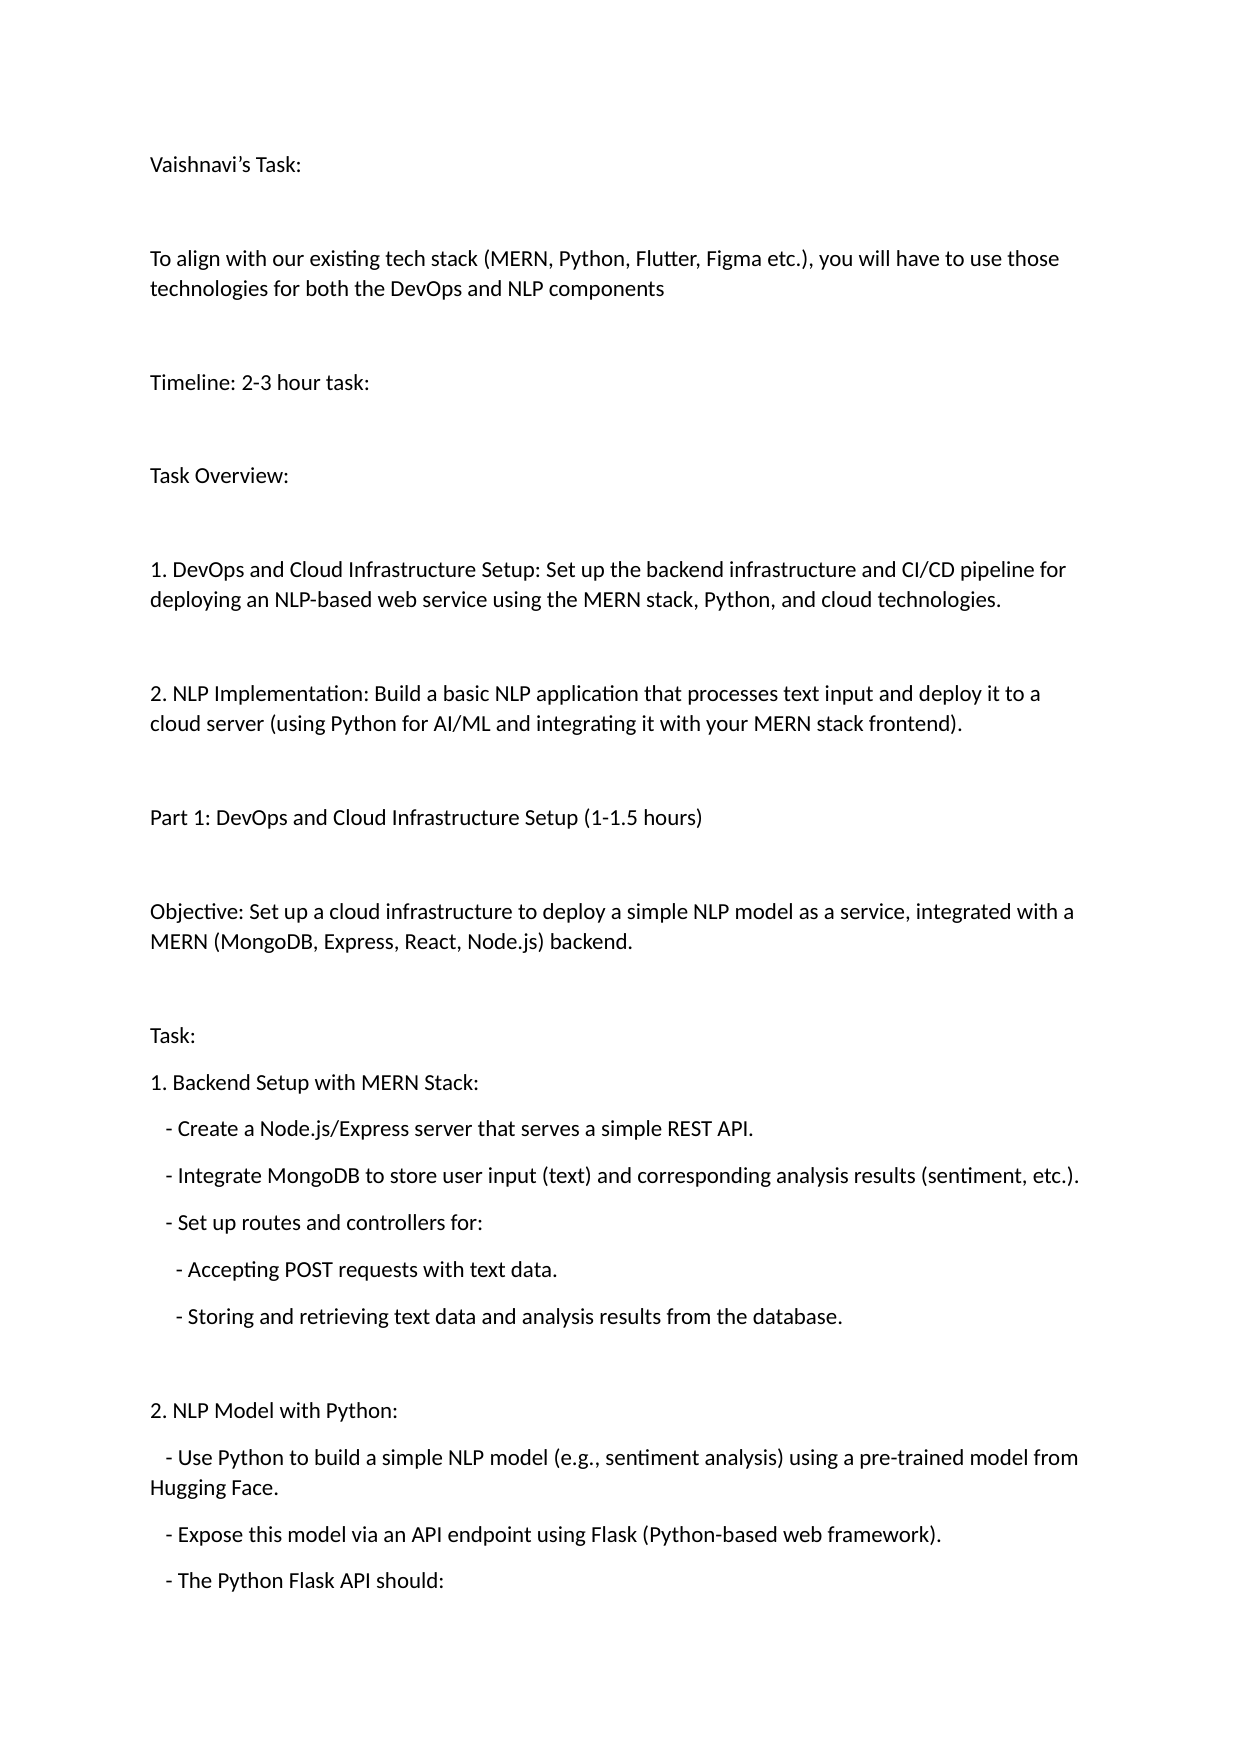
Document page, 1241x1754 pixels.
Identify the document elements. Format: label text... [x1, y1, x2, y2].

text 1. Backend Setup with MERN Stack: [150, 1068, 1090, 1096]
text - The Python Flask API should: [150, 1567, 1090, 1595]
text Vaishnavi’s Task: [150, 150, 1090, 178]
text Objective: Set up a cloud infrastructure to deploy a simple NLP model as a service, integrated with a MERN (MongoDB, Express, React, Node.js) backend. [150, 897, 1090, 955]
text - Storing and retrieving text data and analysis results from the database. [150, 1302, 1090, 1330]
text Timeline: 2-3 hour task: [150, 368, 1090, 396]
text Task: [150, 1021, 1090, 1049]
text 2. NLP Implementation: Build a basic NLP application that processes text input and deploy it to a cloud server (using Python for AI/ML and integrating it with your MERN stack frontend). [150, 679, 1090, 737]
text Task Overview: [150, 461, 1090, 489]
text - Set up routes and controllers for: [150, 1208, 1090, 1236]
text 2. NLP Model with Python: [150, 1396, 1090, 1424]
text - Create a Node.js/Express server that serves a simple REST API. [150, 1114, 1090, 1143]
text - Integrate MongoDB to store user input (text) and corresponding analysis results (sentiment, etc.). [150, 1161, 1090, 1189]
text Part 1: DevOps and Cloud Infrastructure Setup (1-1.5 hours) [150, 803, 1090, 831]
text - Expose this model via an API endpoint using Flask (Python-based web framework). [150, 1520, 1090, 1548]
text - Accepting POST requests with text data. [150, 1255, 1090, 1283]
text 1. DevOps and Cloud Infrastructure Setup: Set up the backend infrastructure and CI/CD pipeline for deploying an NLP-based web service using the MERN stack, Python, and cloud technologies. [150, 555, 1090, 613]
text - Use Python to build a simple NLP model (e.g., sentiment analysis) using a pre-trained model from Hugging Face. [150, 1443, 1090, 1501]
text To align with our existing tech stack (MERN, Python, Flutter, Figma etc.), you will have to use those technologies for both the DevOps and NLP components [150, 244, 1090, 302]
